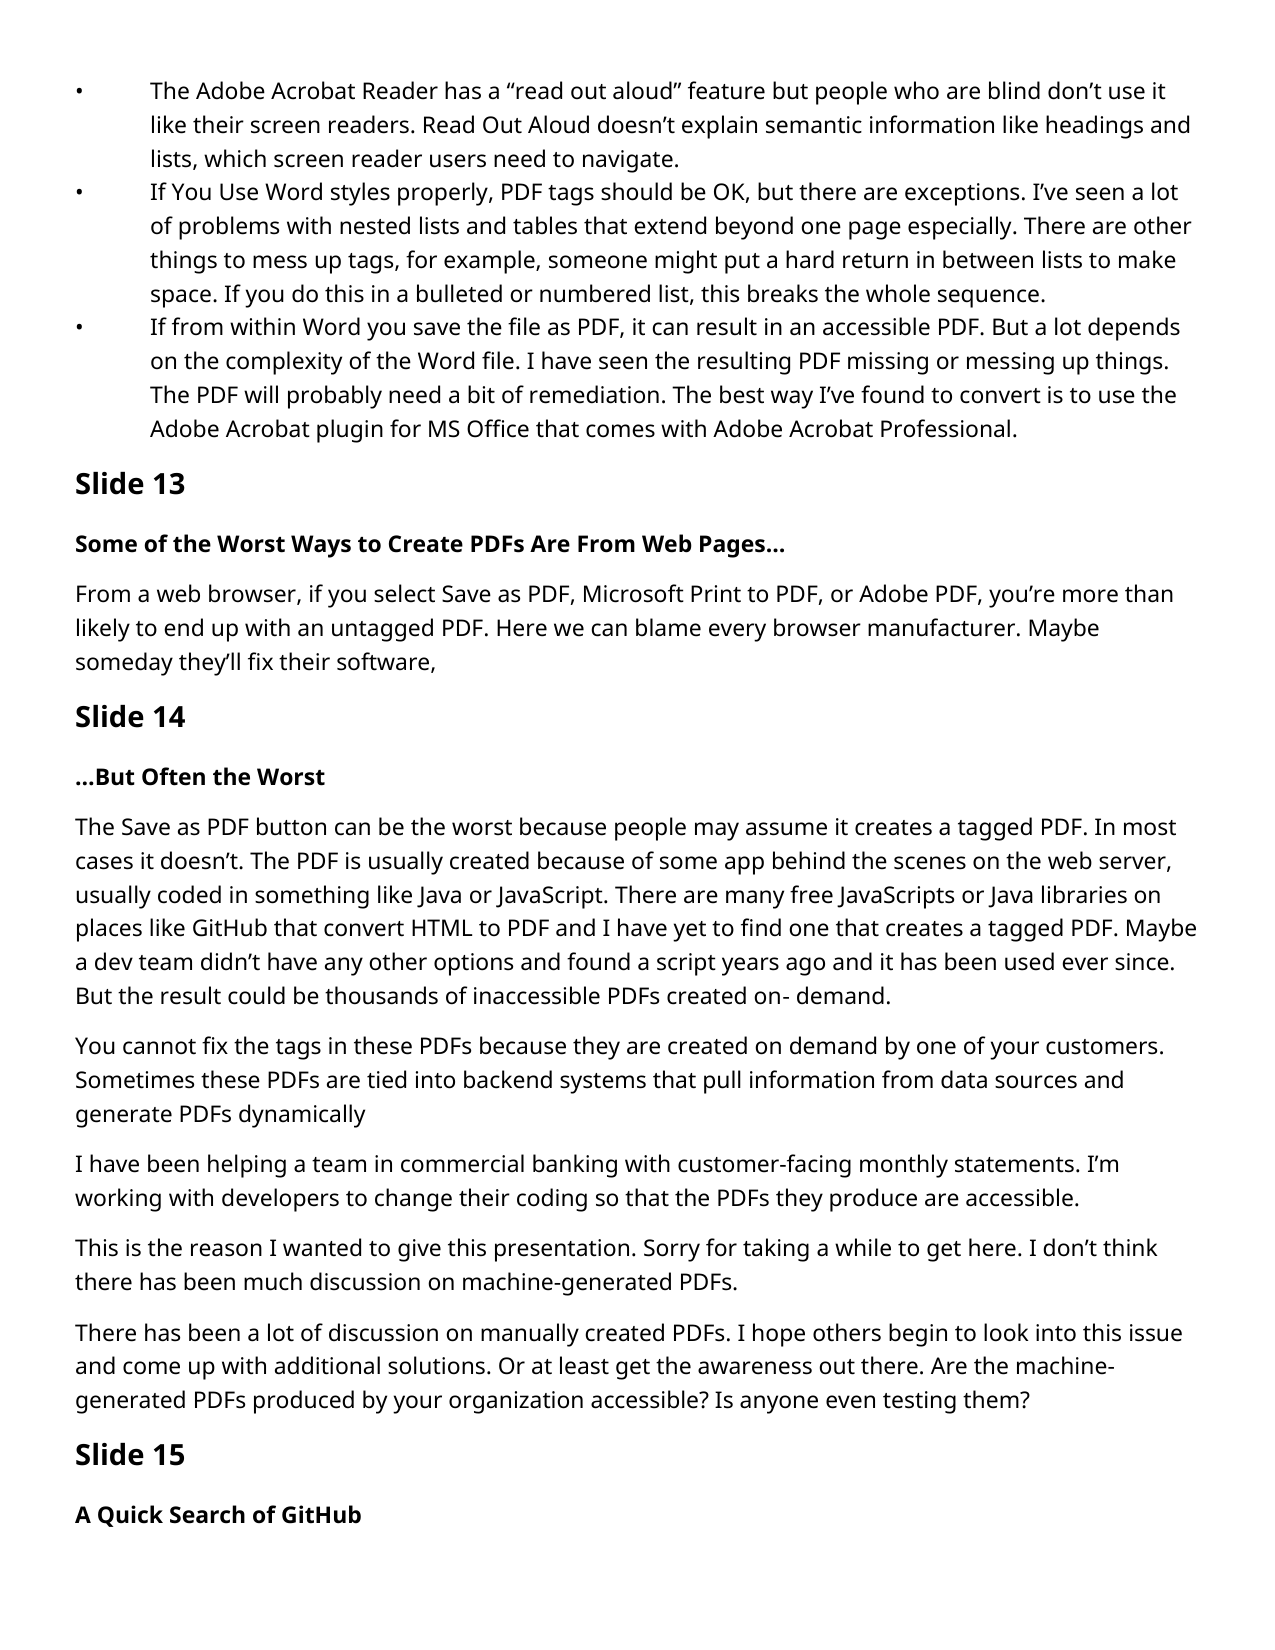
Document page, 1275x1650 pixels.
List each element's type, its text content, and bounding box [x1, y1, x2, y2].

text There has been a lot of discussion on manually created PDFs. I hope others begin to look into this issue and come up with additional solutions. Or at least get the awareness out there. Are the machine- generated PDFs produced by your organization accessible? Is anyone even testing them? [75, 1316, 1200, 1415]
text The Save as PDF button can be the worst because people may assume it creates a tagged PDF. In most cases it doesn’t. The PDF is usually created because of some app behind the scenes on the web server, usually coded in something like Java or JavaScript. There are many free JavaScripts or Java libraries on places like GitHub that convert HTML to PDF and I have yet to find one that creates a tagged PDF. Maybe a dev team didn’t have any other options and found a script years ago and it has been used ever since. But the result could be thousands of inaccessible PDFs created on‐ demand. [75, 811, 1200, 1011]
subtitle Slide 15 [75, 1434, 1200, 1474]
text Some of the Worst Ways to Create PDFs Are From Web Pages… [75, 528, 1200, 559]
text This is the reason I wanted to give this presentation. Sorry for taking a while to get here. I don’t think there has been much discussion on machine-generated PDFs. [75, 1232, 1200, 1297]
list The Adobe Acrobat Reader has a “read out aloud” feature but people who are blind don’t use it like their screen readers. Read Out Aloud doesn’t explain semantic information like headings and lists, which screen reader users need to navigate. [75, 75, 1200, 174]
text …But Often the Worst [75, 761, 1200, 792]
text From a web browser, if you select Save as PDF, Microsoft Print to PDF, or Adobe PDF, you’re more than likely to end up with an untagged PDF. Here we can blame every browser manufacturer. Maybe someday they’ll fix their software, [75, 578, 1200, 677]
subtitle Slide 14 [75, 696, 1200, 736]
text I have been helping a team in commercial banking with customer-facing monthly statements. I’m working with developers to change their coding so that the PDFs they produce are accessible. [75, 1148, 1200, 1213]
list If You Use Word styles properly, PDF tags should be OK, but there are exceptions. I’ve seen a lot of problems with nested lists and tables that extend beyond one page especially. There are other things to mess up tags, for example, someone might put a hard return in between lists to make space. If you do this in a bulleted or numbered list, this breaks the whole sequence. [75, 176, 1200, 309]
text A Quick Search of GitHub [75, 1499, 1200, 1530]
list If from within Word you save the file as PDF, it can result in an accessible PDF. But a lot depends on the complexity of the Word file. I have seen the resulting PDF missing or messing up things. The PDF will probably need a bit of remediation. The best way I’ve found to convert is to use the Adobe Acrobat plugin for MS Office that comes with Adobe Acrobat Professional. [75, 311, 1200, 444]
subtitle Slide 13 [75, 463, 1200, 503]
text You cannot fix the tags in these PDFs because they are created on demand by one of your customers. Sometimes these PDFs are tied into backend systems that pull information from data sources and generate PDFs dynamically [75, 1030, 1200, 1129]
